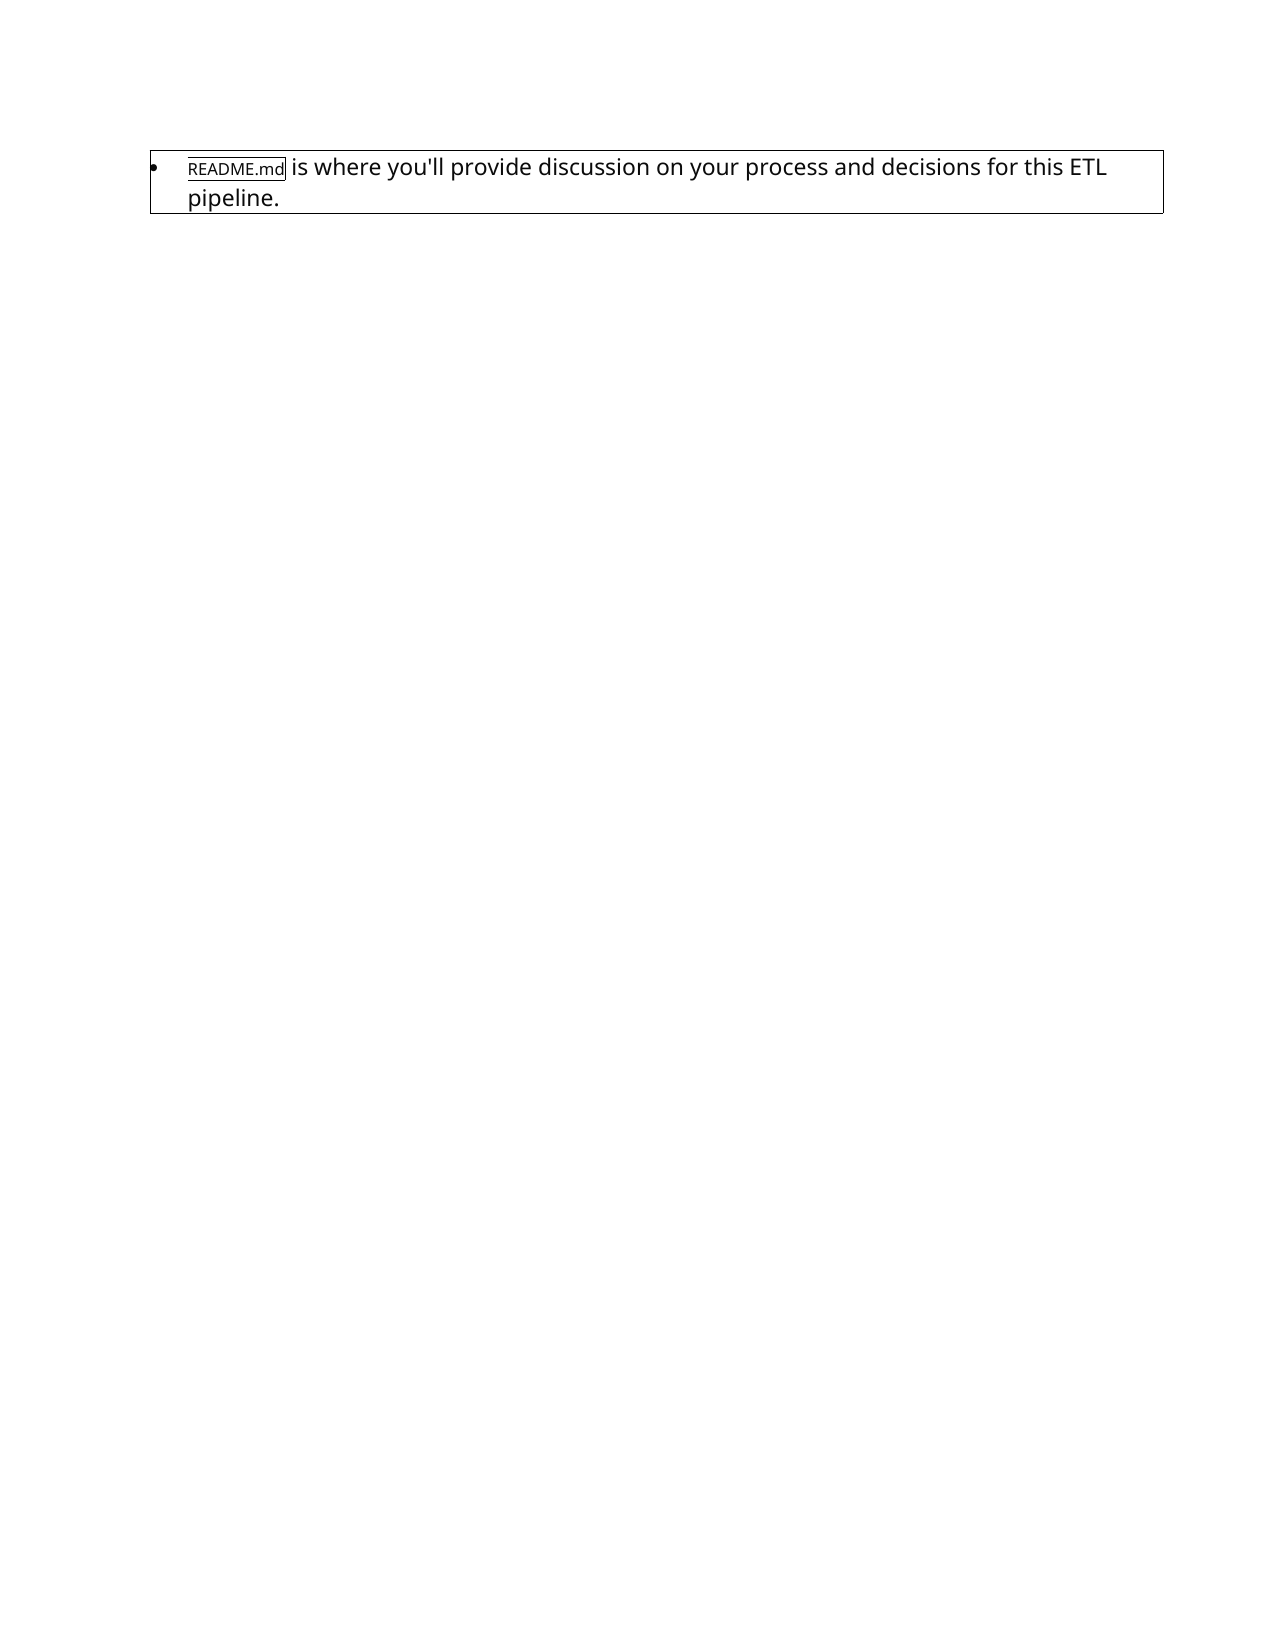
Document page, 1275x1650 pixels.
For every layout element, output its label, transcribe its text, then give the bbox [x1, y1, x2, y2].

list README.md is where you'll provide discussion on your process and decisions for this ETL pipeline. [151, 151, 1163, 213]
